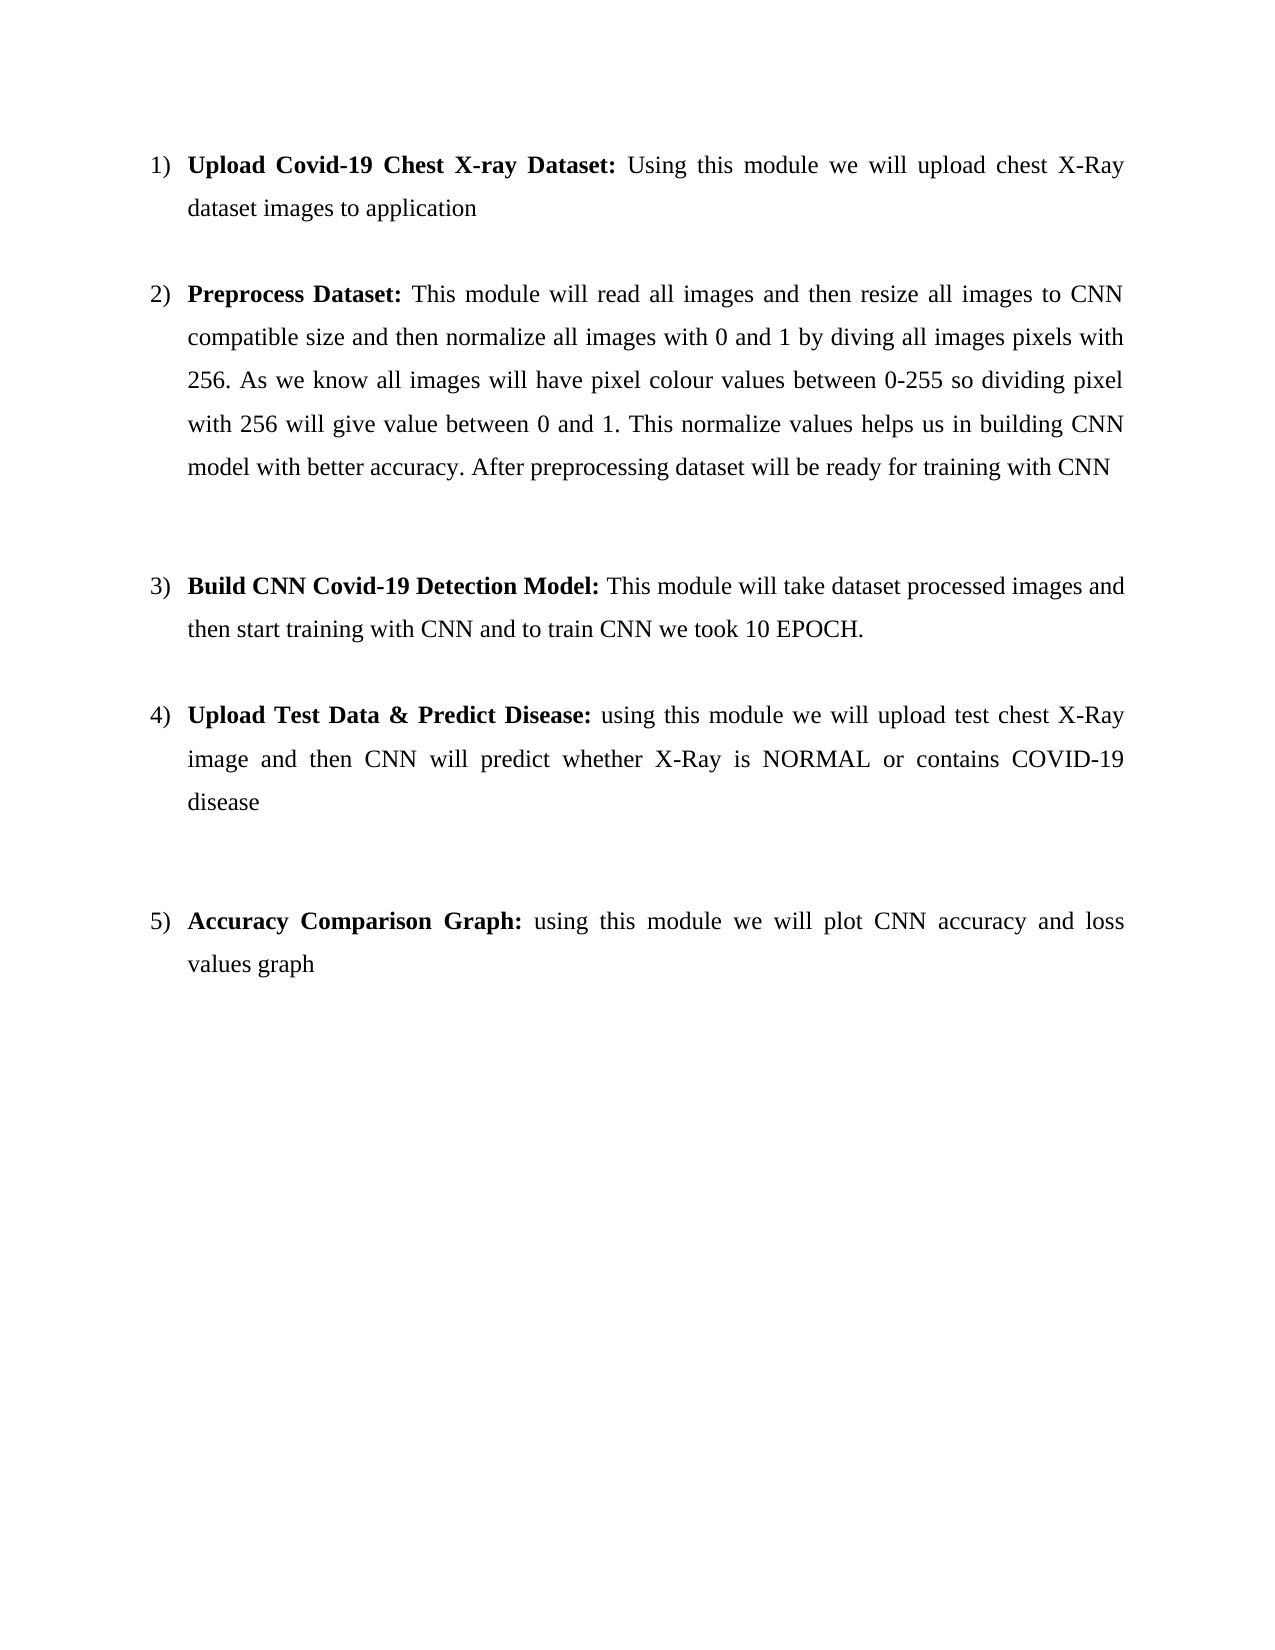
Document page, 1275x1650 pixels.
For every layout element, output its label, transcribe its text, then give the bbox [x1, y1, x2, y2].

list Upload Covid-19 Chest X-ray Dataset: Using this module we will upload chest X-Ray dataset images to application [150, 150, 1125, 222]
list Upload Test Data & Predict Disease: using this module we will upload test chest X-Ray image and then CNN will predict whether X-Ray is NORMAL or contains COVID-19 disease [150, 701, 1125, 816]
list Build CNN Covid-19 Detection Model: This module will take dataset processed images and then start training with CNN and to train CNN we took 10 EPOCH. [150, 571, 1125, 643]
list Preprocess Dataset: This module will read all images and then resize all images to CNN compatible size and then normalize all images with 0 and 1 by diving all images pixels with 256. As we know all images will have pixel colour values between 0-255 so dividing pixel with 256 will give value between 0 and 1. This normalize values helps us in building CNN model with better accuracy. After preprocessing dataset will be ready for training with CNN [150, 279, 1125, 481]
list Accuracy Comparison Graph: using this module we will plot CNN accuracy and loss values graph [150, 906, 1125, 978]
